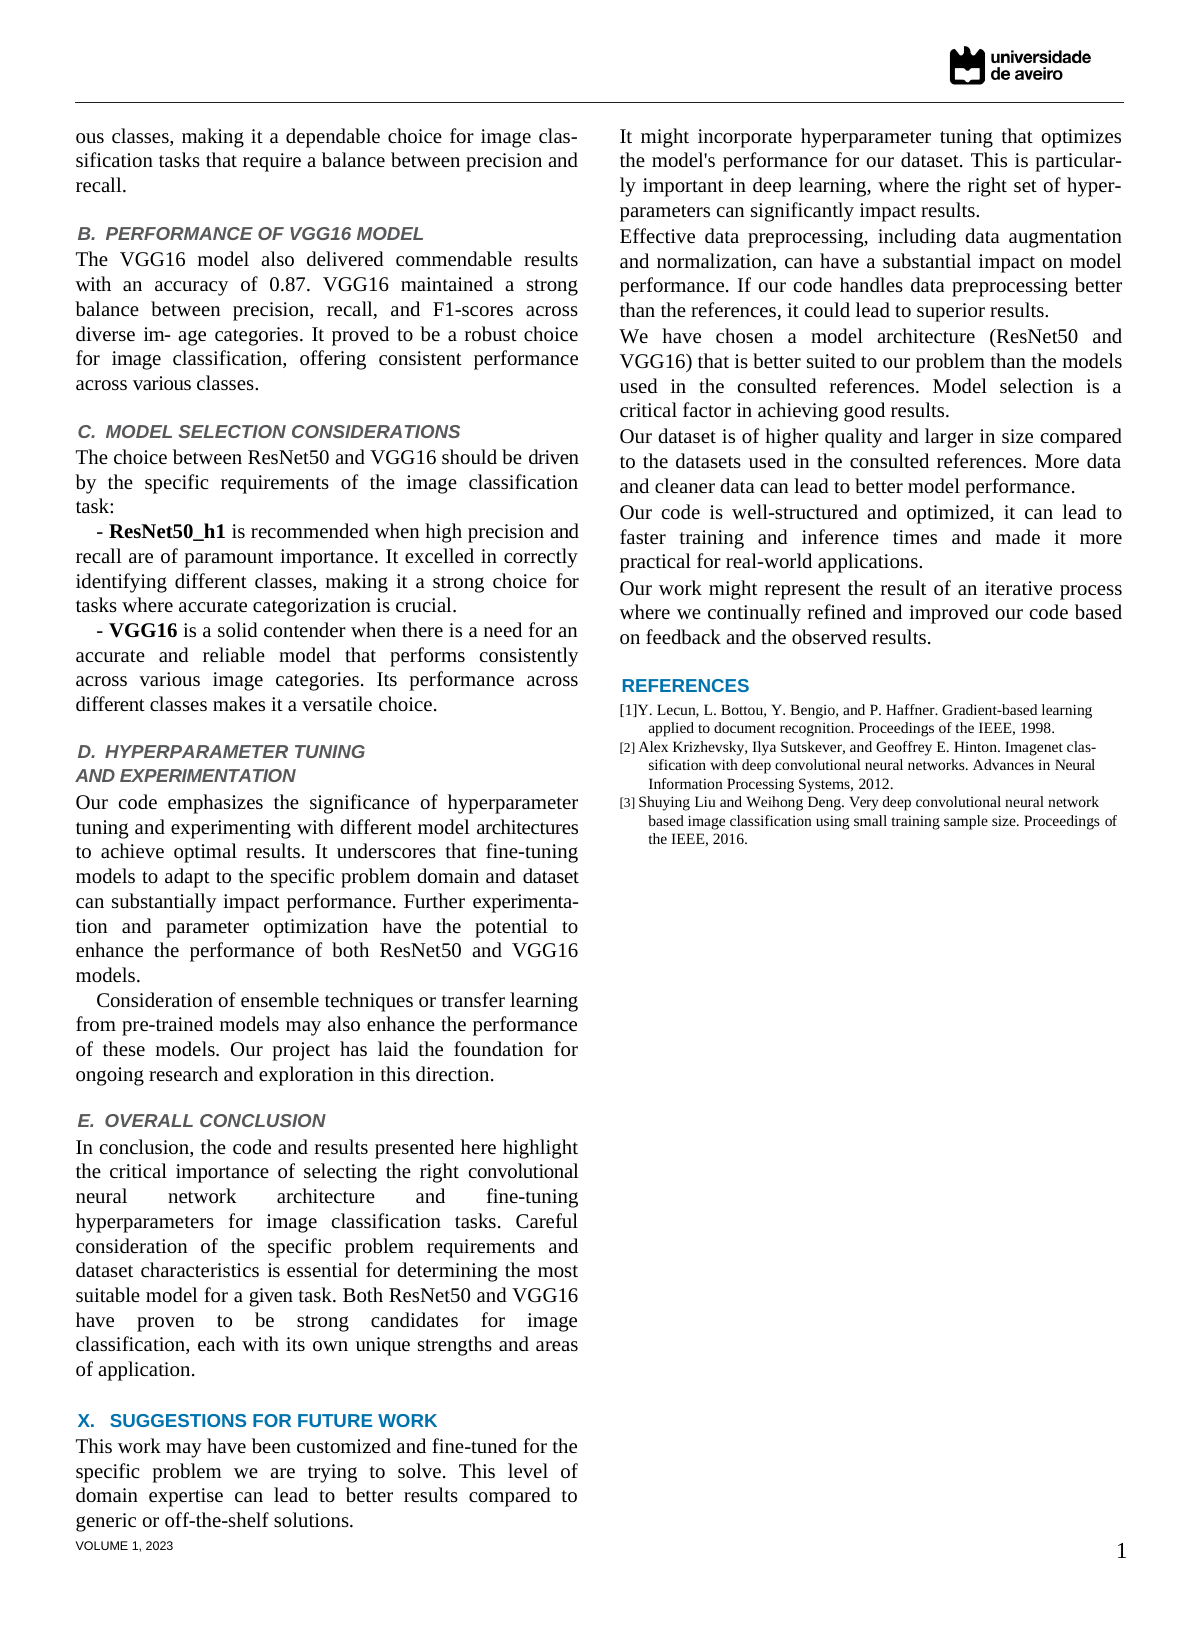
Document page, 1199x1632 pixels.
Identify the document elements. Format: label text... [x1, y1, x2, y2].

text Our dataset is of higher quality and larger in size compared to the datasets used in the consulted references. More data and cleaner data can lead to better model performance. [619, 424, 1123, 498]
text Our code is well-structured and optimized, it can lead to faster training and inference times and made it more practical for real-world applications. [619, 500, 1123, 573]
list Alex Krizhevsky, Ilya Sutskever, and Geoffrey E. Hinton. Imagenet clas- sification with deep convolutional neural networks. Advances in Neural Information Processing Systems, 2012. [619, 738, 1130, 792]
text Our work might represent the result of an iterative process where we continually refined and improved our code based on feedback and the observed results. [619, 575, 1123, 649]
text [1]Y. Lecun, L. Bottou, Y. Bengio, and P. Haffner. Gradient-based learning applied to document recognition. Proceedings of the IEEE, 1998. [619, 701, 1134, 737]
list HYPERPARAMETER TUNING AND EXPERIMENTATION [75, 741, 408, 787]
text The choice between ResNet50 and VGG16 should be driven by the specific requirements of the image classification task: [75, 445, 579, 518]
text ous classes, making it a dependable choice for image clas- sification tasks that require a balance between precision and recall. [75, 124, 579, 197]
picture [948, 44, 1093, 85]
list MODEL SELECTION CONSIDERATIONS [77, 421, 583, 442]
text Our code emphasizes the significance of hyperparameter tuning and experimenting with different model architectures to achieve optimal results. It underscores that fine-tuning models to adapt to the specific problem domain and dataset can substantially impact performance. Further experimenta- tion and parameter optimization have the potential to enhance the performance of both ResNet50 and VGG16 models. [75, 790, 579, 987]
text In conclusion, the code and results presented here highlight the critical importance of selecting the right convolutional neural network architecture and fine-tuning hyperparameters for image classification tasks. Careful consideration of the specific problem requirements and dataset characteristics is essential for determining the most suitable model for a given task. Both ResNet50 and VGG16 have proven to be strong candidates for image classification, each with its own unique strengths and areas of application. [75, 1135, 579, 1381]
text Effective data preprocessing, including data augmentation and normalization, can have a substantial impact on model performance. If our code handles data preprocessing better than the references, it could lead to superior results. [619, 224, 1123, 322]
list PERFORMANCE OF VGG16 MODEL [77, 223, 583, 244]
text It might incorporate hyperparameter tuning that optimizes the model's performance for our dataset. This is particular-ly important in deep learning, where the right set of hyper-parameters can significantly impact results. [619, 124, 1123, 222]
text This work may have been customized and fine-tuned for the specific problem we are trying to solve. This level of domain expertise can lead to better results compared to generic or off-the-shelf solutions. [75, 1434, 579, 1532]
list ResNet50_h1 is recommended when high precision and recall are of paramount importance. It excelled in correctly identifying different classes, making it a strong choice for tasks where accurate categorization is crucial. [75, 519, 579, 617]
text We have chosen a model architecture (ResNet50 and VGG16) that is better suited to our problem than the models used in the consulted references. Model selection is a critical factor in achieving good results. [619, 324, 1123, 422]
list SUGGESTIONS FOR FUTURE WORK [77, 1409, 583, 1431]
text The VGG16 model also delivered commendable results with an accuracy of 0.87. VGG16 maintained a strong balance between precision, recall, and F1-scores across diverse im- age categories. It proved to be a robust choice for image classification, offering consistent performance across various classes. [75, 247, 579, 395]
list VGG16 is a solid contender when there is a need for an accurate and reliable model that performs consistently across various image categories. Its performance across different classes makes it a versatile choice. [75, 618, 579, 716]
list Shuying Liu and Weihong Deng. Very deep convolutional neural network based image classification using small training sample size. Proceedings of the IEEE, 2016. [619, 793, 1130, 848]
list OVERALL CONCLUSION [77, 1110, 583, 1132]
text REFERENCES [621, 674, 1134, 696]
text Consideration of ensemble techniques or transfer learning from pre-trained models may also enhance the performance of these models. Our project has laid the foundation for ongoing research and exploration in this direction. [75, 988, 579, 1086]
